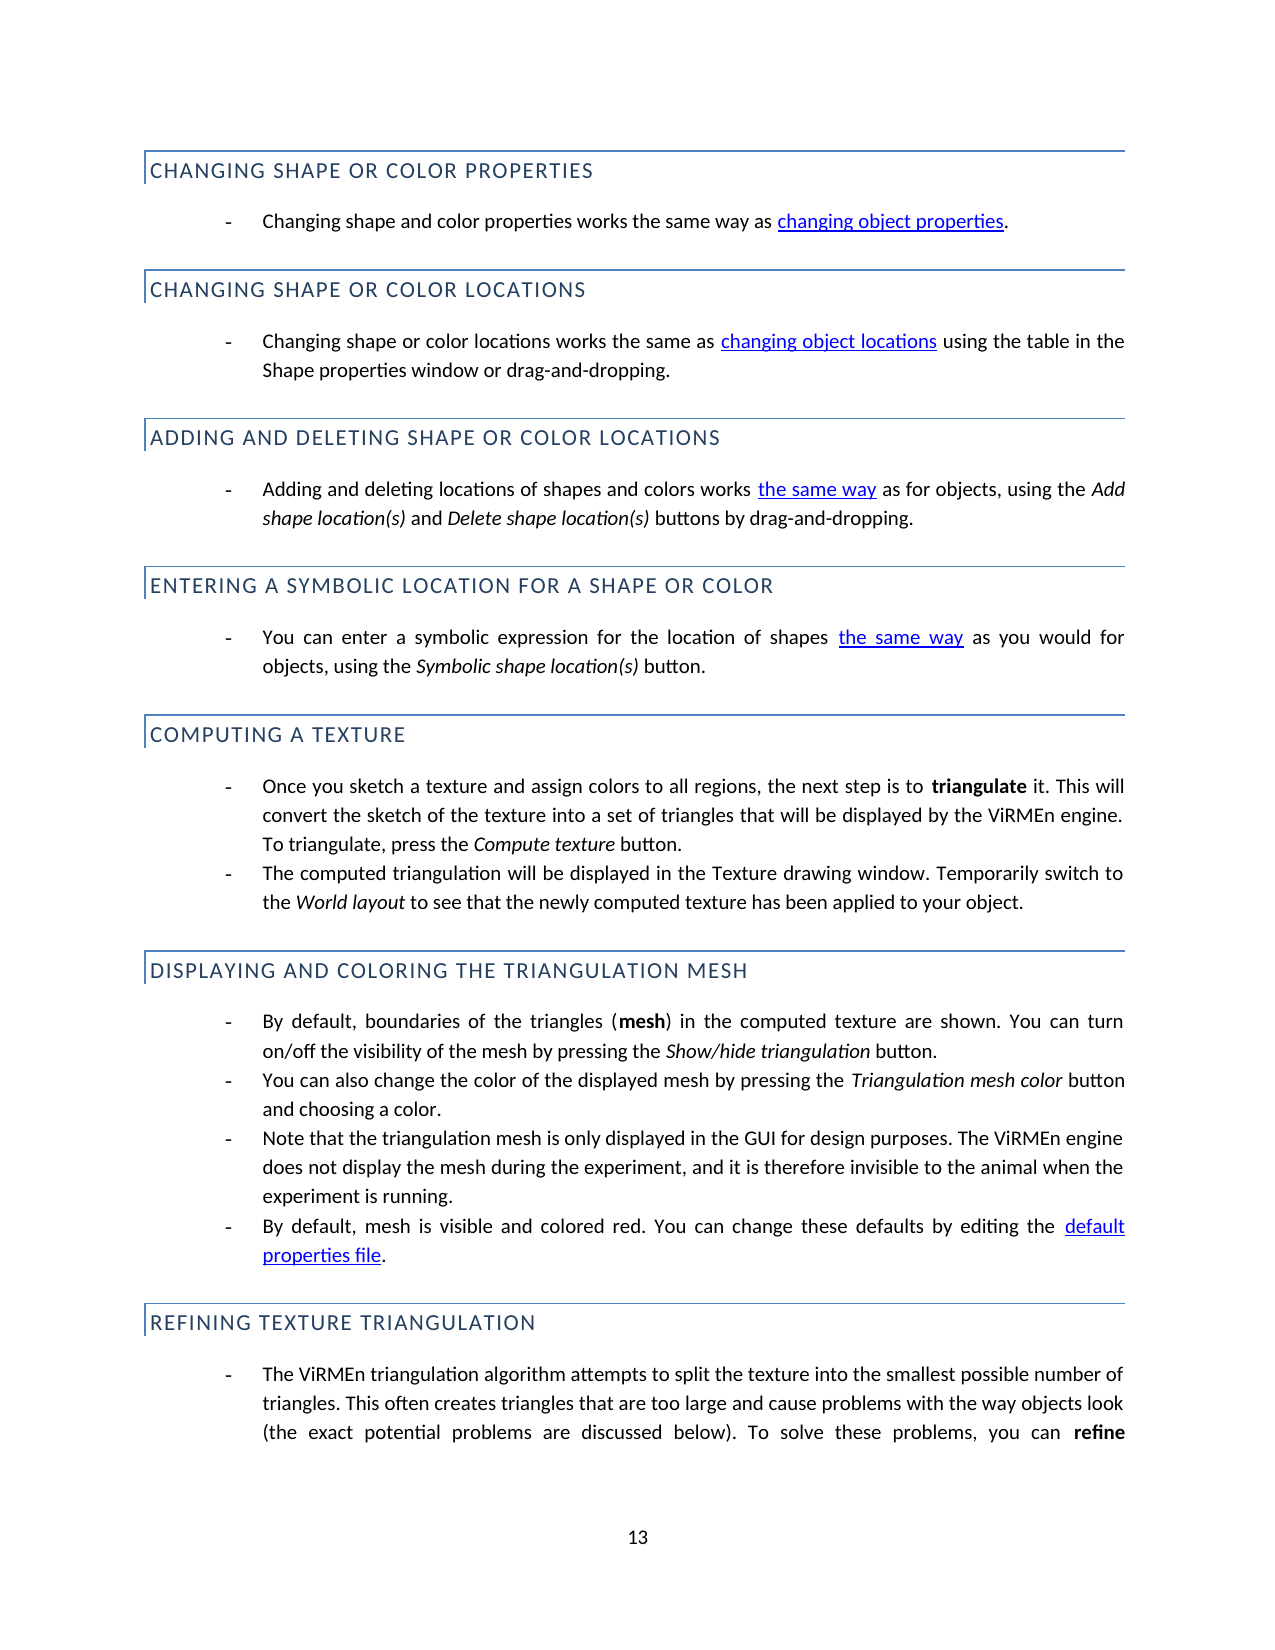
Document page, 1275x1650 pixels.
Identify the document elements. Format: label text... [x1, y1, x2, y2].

list By default, mesh is visible and colored red. You can change these defaults by editing the default properties file. [225, 1213, 1125, 1267]
list Once you sketch a texture and assign colors to all regions, the next step is to triangulate it. This will convert the sketch of the texture into a set of triangles that will be displayed by the ViRMEn engine. To triangulate, press the Compute texture button. [225, 773, 1125, 857]
list Changing shape or color locations works the same as changing object locations using the table in the Shape properties window or drag-and-dropping. [225, 328, 1125, 382]
list You can enter a symbolic expression for the location of shapes the same way as you would for objects, using the Symbolic shape location(s) button. [225, 624, 1125, 679]
subtitle Refining texture triangulation [146, 1304, 1125, 1336]
list You can also change the color of the displayed mesh by pressing the Triangulation mesh color button and choosing a color. [225, 1067, 1125, 1122]
subtitle Displaying and coloring the triangulation mesh [146, 952, 1125, 984]
subtitle Adding and deleting shape or color locations [146, 419, 1125, 451]
subtitle Changing shape or color properties [146, 152, 1125, 184]
list Adding and deleting locations of shapes and colors works the same way as for objects, using the Add shape location(s) and Delete shape location(s) buttons by drag-and-dropping. [225, 476, 1125, 531]
subtitle Changing shape or color locations [146, 271, 1125, 303]
subtitle Entering a symbolic location for a shape or color [146, 567, 1125, 599]
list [225, 1361, 1125, 1445]
list The computed triangulation will be displayed in the Texture drawing window. Temporarily switch to the World layout to see that the newly computed texture has been applied to your object. [225, 860, 1125, 915]
list Note that the triangulation mesh is only displayed in the GUI for design purposes. The ViRMEn engine does not display the mesh during the experiment, and it is therefore invisible to the animal when the experiment is running. [225, 1125, 1125, 1209]
subtitle Computing a texture [146, 716, 1125, 748]
list By default, boundaries of the triangles (mesh) in the computed texture are shown. You can turn on/off the visibility of the mesh by pressing the Show/hide triangulation button. [225, 1009, 1125, 1063]
list Changing shape and color properties works the same way as changing object properties. [225, 209, 1125, 234]
